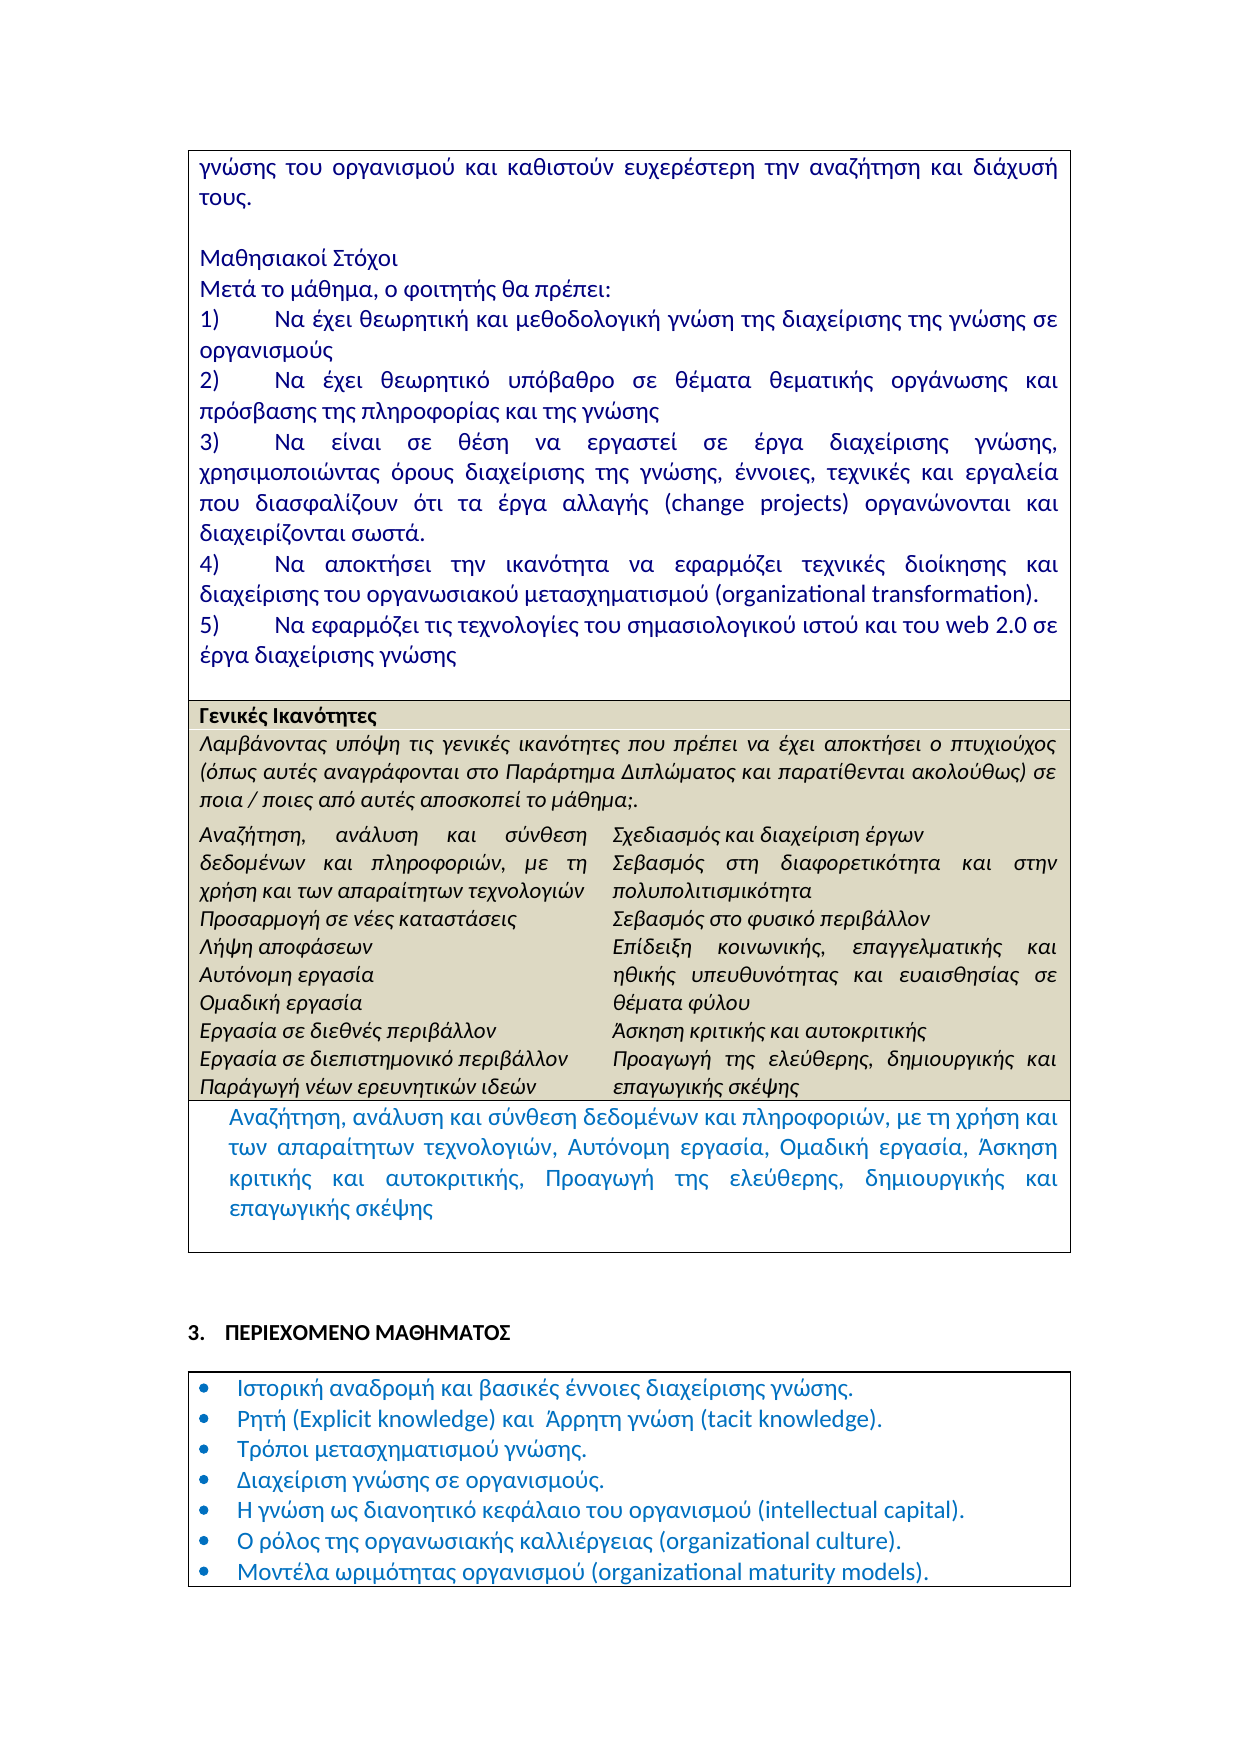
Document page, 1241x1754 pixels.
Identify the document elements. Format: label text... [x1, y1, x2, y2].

table_cell Αναζήτηση, ανάλυση και σύνθεση δεδομένων και πληροφοριών, με τη χρήση και των απαραίτητων τεχνολογιών Προσαρμογή σε νέες καταστάσεις Λήψη αποφάσεων Αυτόνομη εργασία Ομαδική εργασία Εργασία σε διεθνές περιβάλλον Εργασία σε διεπιστημονικό περιβάλλον Παράγωγή νέων ερευνητικών ιδεών [189, 820, 601, 1100]
table_cell Λαμβάνοντας υπόψη τις γενικές ικανότητες που πρέπει να έχει αποκτήσει ο πτυχιούχος (όπως αυτές αναγράφονται στο Παράρτημα Διπλώματος και παρατίθενται ακολούθως) σε ποια / ποιες από αυτές αποσκοπεί το μάθημα;. [189, 730, 1070, 820]
table_cell Γενικές Ικανότητες [189, 701, 1070, 729]
list ΠΕΡΙΕΧΟΜΕΝΟ ΜΑΘΗΜΑΤΟΣ [187, 1318, 1053, 1346]
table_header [189, 1373, 1070, 1586]
table_cell Σχεδιασμός και διαχείριση έργων Σεβασμός στη διαφορετικότητα και στην πολυπολιτισμικότητα Σεβασμός στο φυσικό περιβάλλον Επίδειξη κοινωνικής, επαγγελματικής και ηθικής υπευθυνότητας και ευαισθησίας σε θέματα φύλου Άσκηση κριτικής και αυτοκριτικής Προαγωγή της ελεύθερης, δημιουργικής και επαγωγικής σκέψης [601, 820, 1070, 1100]
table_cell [189, 151, 1070, 700]
table_cell Αναζήτηση, ανάλυση και σύνθεση δεδομένων και πληροφοριών, με τη χρήση και των απαραίτητων τεχνολογιών, Αυτόνομη εργασία, Ομαδική εργασία, Άσκηση κριτικής και αυτοκριτικής, Προαγωγή της ελεύθερης, δημιουργικής και επαγωγικής σκέψης [189, 1101, 1070, 1252]
